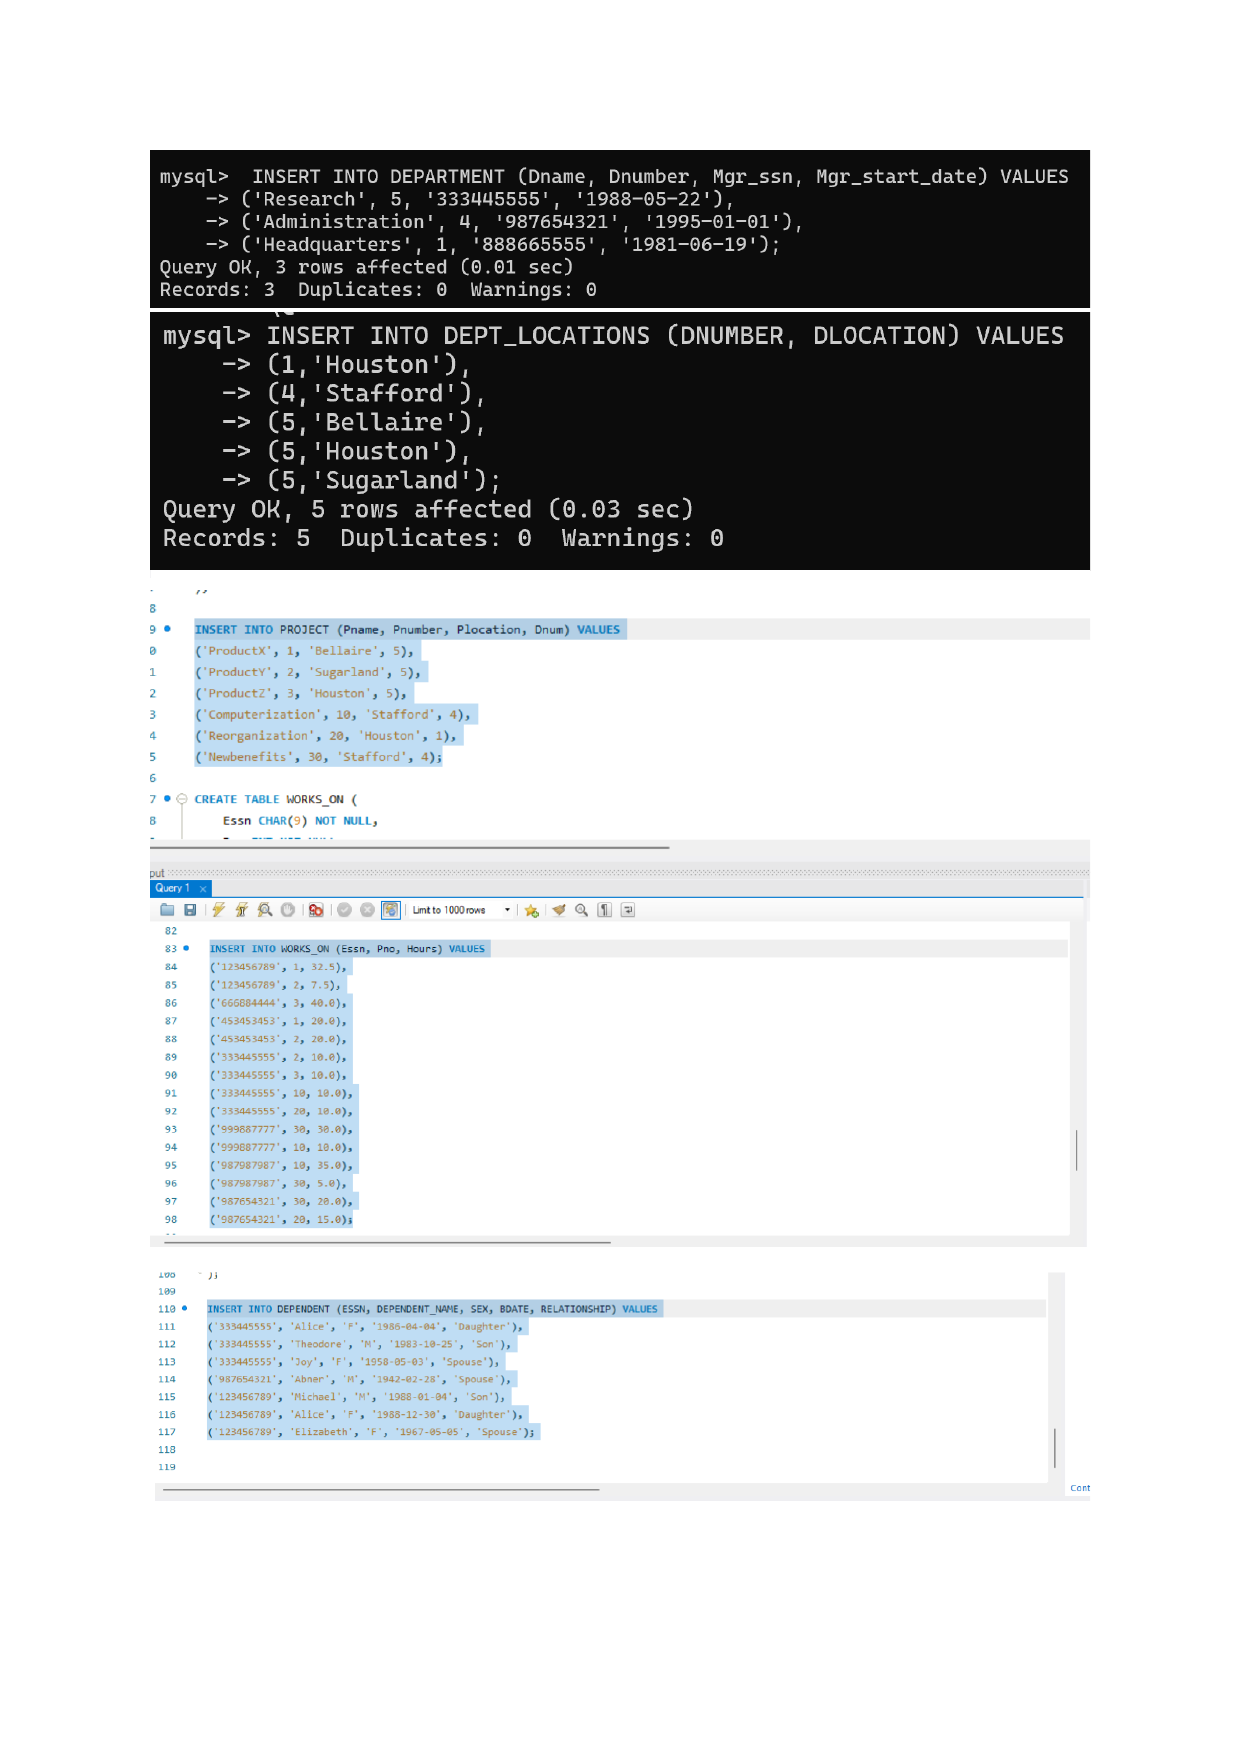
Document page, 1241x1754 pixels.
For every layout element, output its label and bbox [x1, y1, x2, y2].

picture [150, 312, 1091, 1501]
picture [150, 150, 1091, 308]
